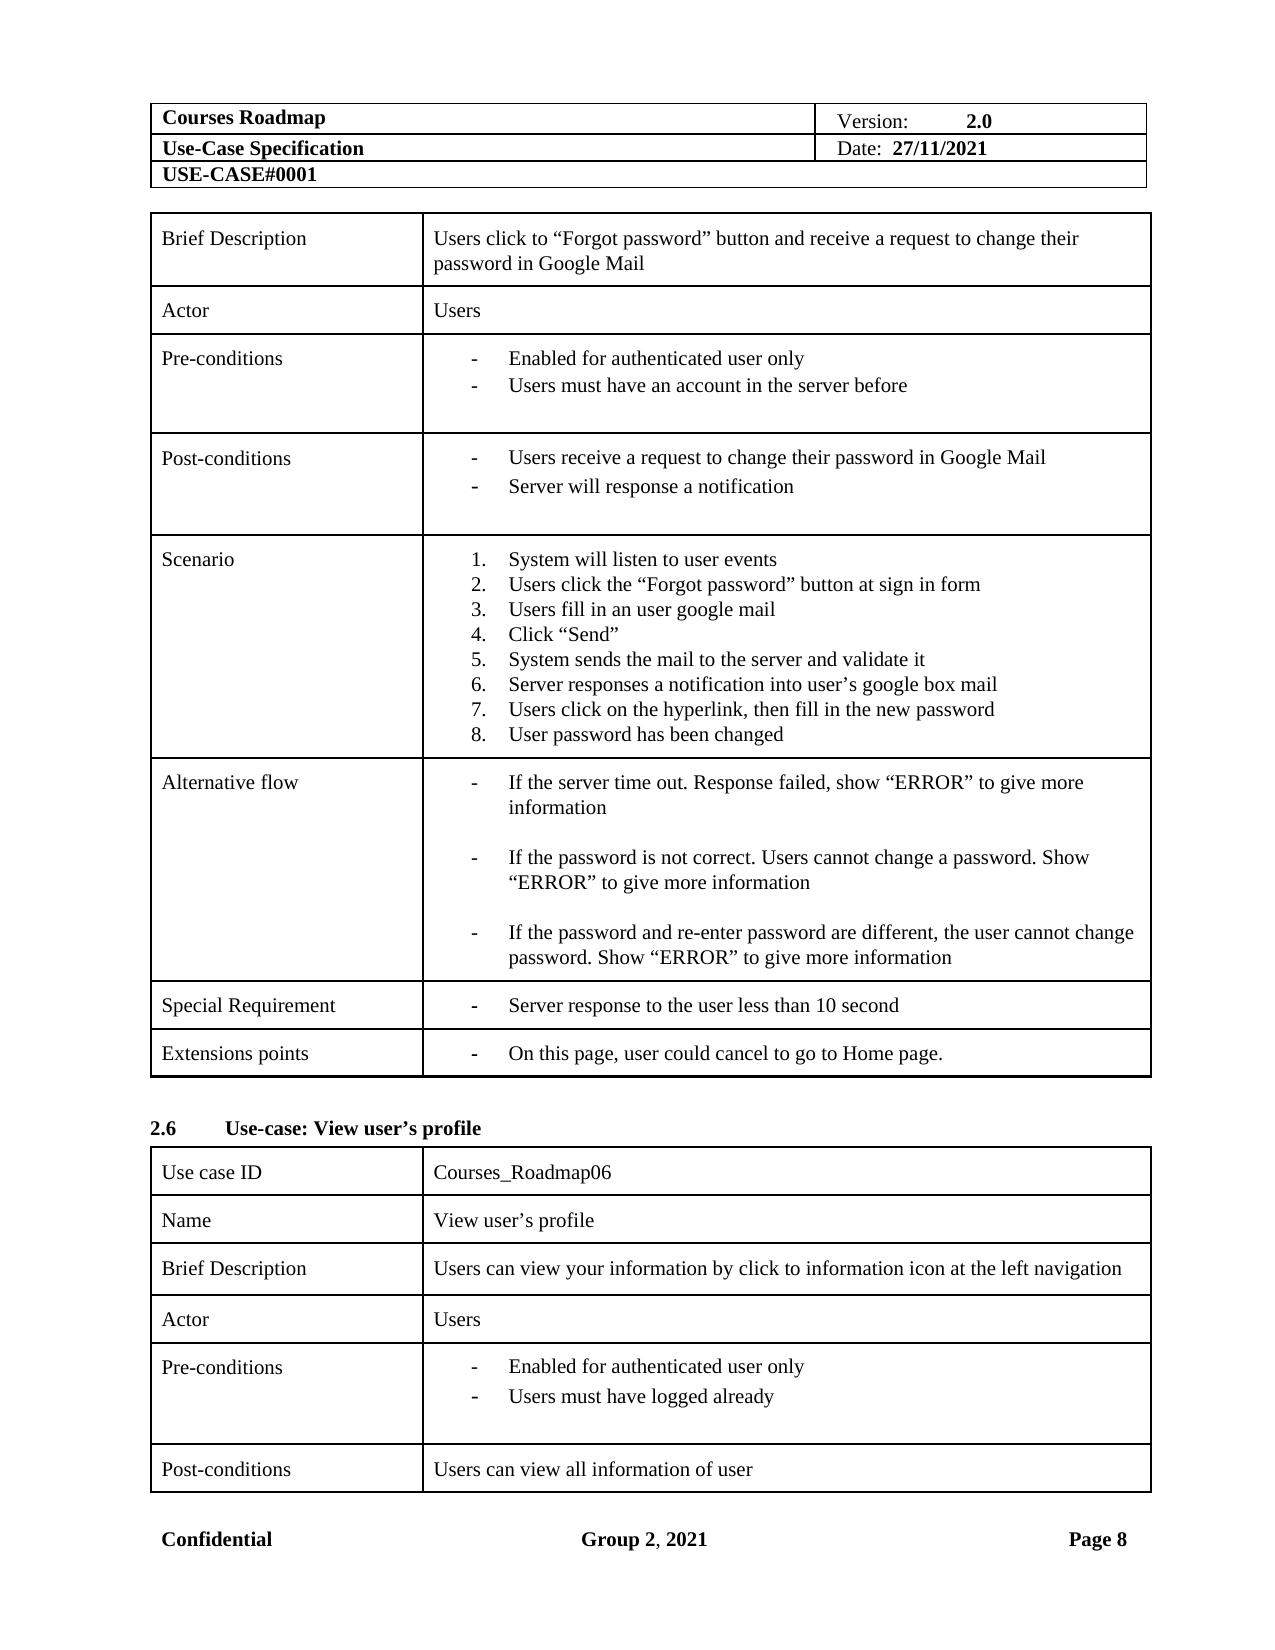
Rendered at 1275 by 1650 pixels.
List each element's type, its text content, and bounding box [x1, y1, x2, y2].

table_cell Actor [152, 1296, 422, 1342]
table_cell Name [152, 1196, 422, 1242]
table_cell Users click to “Forgot password” button and receive a request to change their password in Google Mail [424, 214, 1150, 285]
table_cell Users [424, 287, 1150, 333]
table_header Use case ID [152, 1148, 422, 1194]
table_cell View user’s profile [424, 1196, 1150, 1242]
table_cell On this page, user could cancel to go to Home page. [424, 1030, 1150, 1075]
table_cell System will listen to user events Users click the “Forgot password” button at sign in form Users fill in an user google mail Click “Send” System sends the mail to the server and validate it Server responses a notification into user’s google box mail Users click on the hyperlink, then fill in the new password User password has been changed [424, 536, 1150, 757]
table_cell Users [424, 1296, 1150, 1342]
subtitle Use-case: View user’s profile [150, 1115, 1125, 1140]
table_cell Brief Description [152, 1244, 422, 1294]
table_cell Post-conditions [152, 434, 422, 534]
table_cell Users can view your information by click to information icon at the left navigation [424, 1244, 1150, 1294]
table_cell Server response to the user less than 10 second [424, 982, 1150, 1027]
table_cell Users receive a request to change their password in Google Mail Server will response a notification [424, 434, 1150, 534]
table_cell Users can view all information of user [424, 1445, 1150, 1491]
table_cell Alternative flow [152, 759, 422, 979]
table_header Courses_Roadmap06 [424, 1148, 1150, 1194]
table_cell Enabled for authenticated user only Users must have logged already [424, 1344, 1150, 1443]
table_cell Extensions points [152, 1030, 422, 1075]
table_cell Special Requirement [152, 982, 422, 1027]
table_cell Scenario [152, 536, 422, 757]
table_cell Actor [152, 287, 422, 333]
table_cell Post-conditions [152, 1445, 422, 1491]
table_cell If the server time out. Response failed, show “ERROR” to give more information If the password is not correct. Users cannot change a password. Show “ERROR” to give more information If the password and re-enter password are different, the user cannot change password. Show “ERROR” to give more information [424, 759, 1150, 979]
table_cell Enabled for authenticated user only Users must have an account in the server before [424, 335, 1150, 432]
table_cell Brief Description [152, 214, 422, 285]
table_cell Pre-conditions [152, 1344, 422, 1443]
table_cell Pre-conditions [152, 335, 422, 432]
